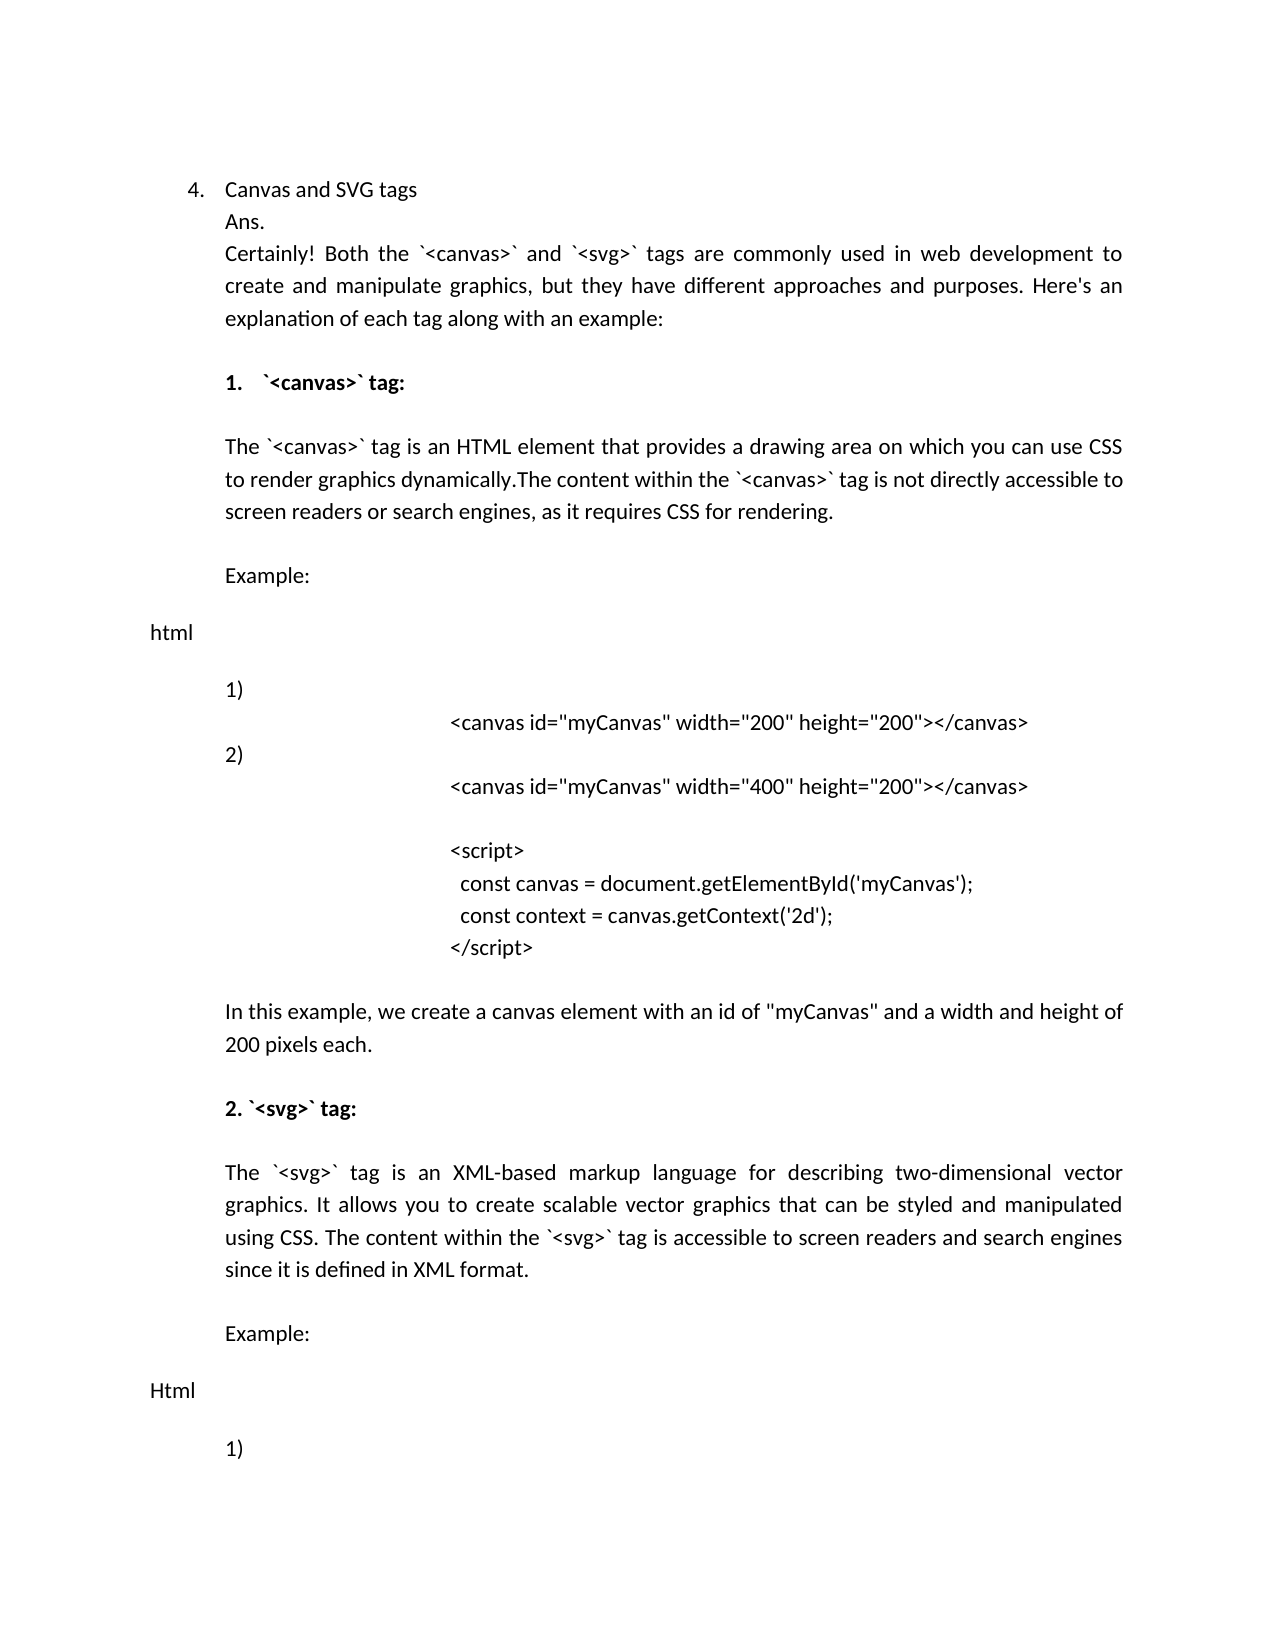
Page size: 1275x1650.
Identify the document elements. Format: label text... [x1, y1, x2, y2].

list Example: [225, 561, 1125, 589]
text Html [150, 1377, 1125, 1404]
list 1) [225, 676, 1125, 704]
list <canvas id="myCanvas" width="200" height="200"></canvas> [375, 708, 1125, 736]
list The `<svg>` tag is an XML-based markup language for describing two-dimensional vector graphics. It allows you to create scalable vector graphics that can be styled and manipulated using CSS. The content within the `<svg>` tag is accessible to screen readers and search engines since it is defined in XML format. [225, 1158, 1125, 1283]
list The `<canvas>` tag is an HTML element that provides a drawing area on which you can use CSS to render graphics dynamically.The content within the `<canvas>` tag is not directly accessible to screen readers or search engines, as it requires CSS for rendering. [225, 432, 1125, 525]
list <canvas id="myCanvas" width="400" height="200"></canvas> [450, 772, 1125, 800]
list Example: [225, 1319, 1125, 1347]
list <script> [450, 837, 1125, 864]
list const canvas = document.getElementById('myCanvas'); [450, 869, 1125, 897]
list Ans. [225, 207, 1125, 235]
list 2) [225, 740, 1125, 768]
list Certainly! Both the `<canvas>` and `<svg>` tags are commonly used in web development to create and manipulate graphics, but they have different approaches and purposes. Here's an explanation of each tag along with an example: [225, 239, 1125, 332]
list 2. `<svg>` tag: [225, 1094, 1125, 1122]
list Canvas and SVG tags [187, 175, 1125, 203]
text 1) [150, 1434, 1125, 1462]
list const context = canvas.getContext('2d'); [450, 901, 1125, 929]
text html [150, 618, 1125, 646]
list </script> [450, 933, 1125, 961]
list `<canvas>` tag: [225, 368, 1125, 396]
list In this example, we create a canvas element with an id of "myCanvas" and a width and height of 200 pixels each. [225, 997, 1125, 1058]
